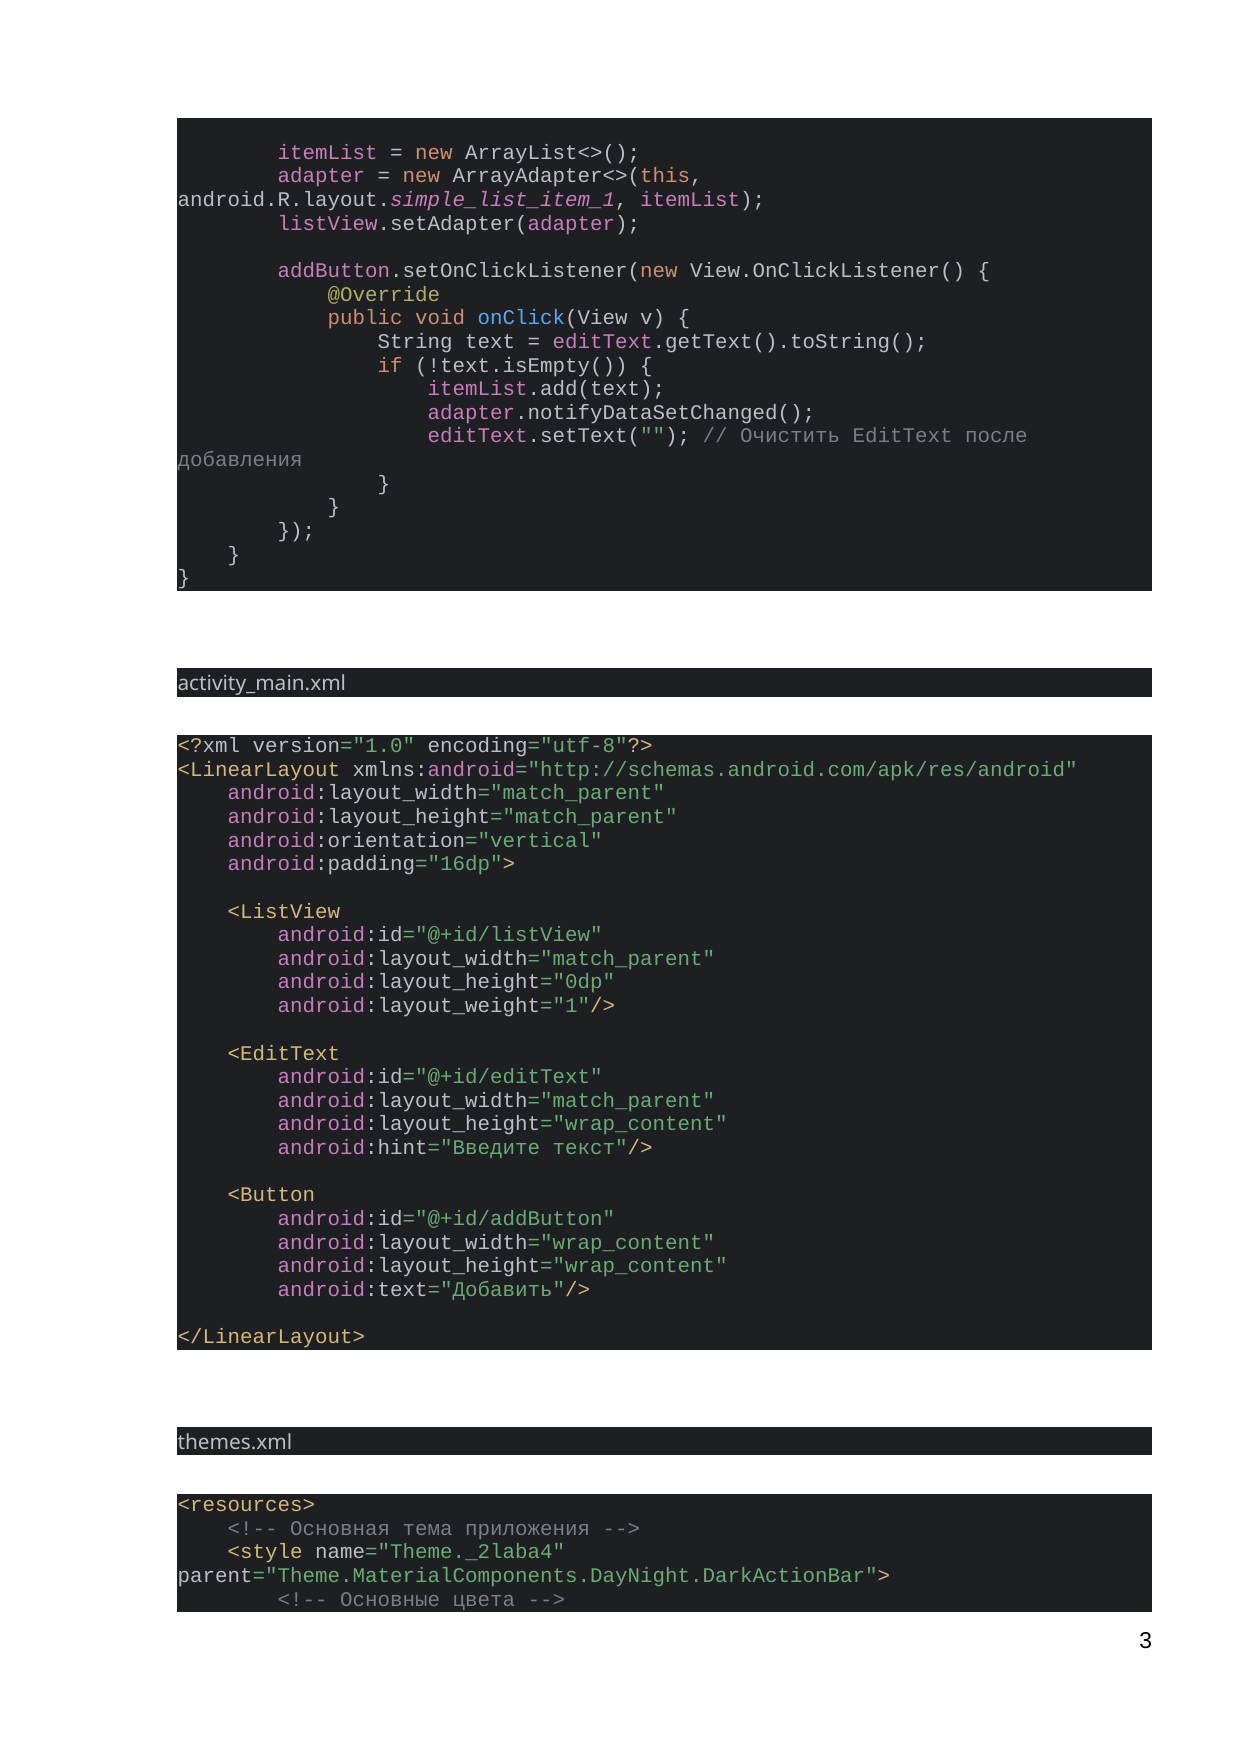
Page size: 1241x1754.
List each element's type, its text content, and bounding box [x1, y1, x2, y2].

text activity_main.xml [177, 668, 1152, 697]
text <?xml version="1.0" encoding="utf-8"?> <LinearLayout xmlns:android="http://schemas.android.com/apk/res/android" android:layout_width="match_parent" android:layout_height="match_parent" android:orientation="vertical" android:padding="16dp"> <ListView android:id="@+id/listView" android:layout_width="match_parent" android:layout_height="0dp" android:layout_weight="1"/> <EditText android:id="@+id/editText" android:layout_width="match_parent" android:layout_height="wrap_content" android:hint="Введите текст"/> <Button android:id="@+id/addButton" android:layout_width="wrap_content" android:layout_height="wrap_content" android:text="Добавить"/> </LinearLayout> [177, 735, 1152, 1350]
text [177, 1494, 1152, 1612]
text themes.xml [177, 1427, 1152, 1455]
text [177, 118, 1152, 591]
